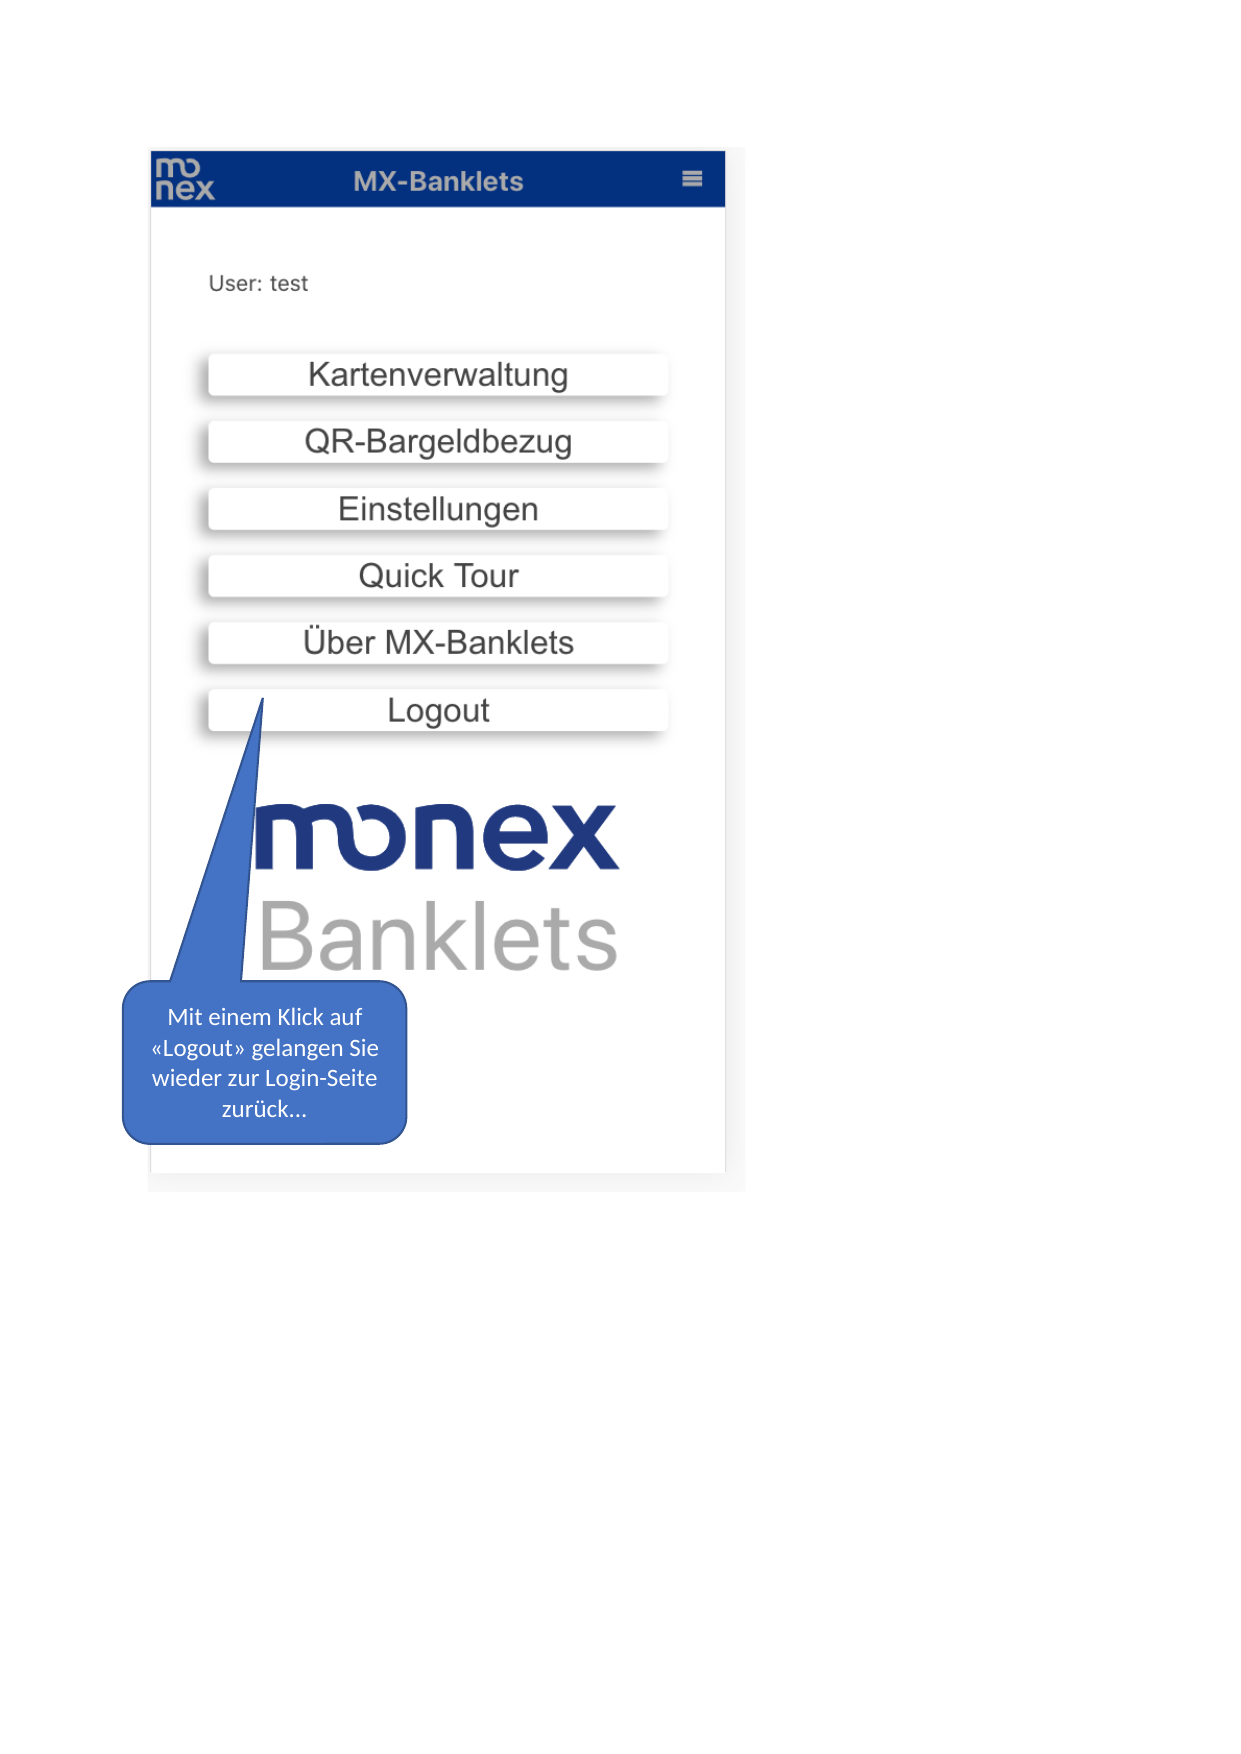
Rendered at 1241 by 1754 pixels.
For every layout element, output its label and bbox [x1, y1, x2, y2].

picture [147, 147, 746, 1192]
